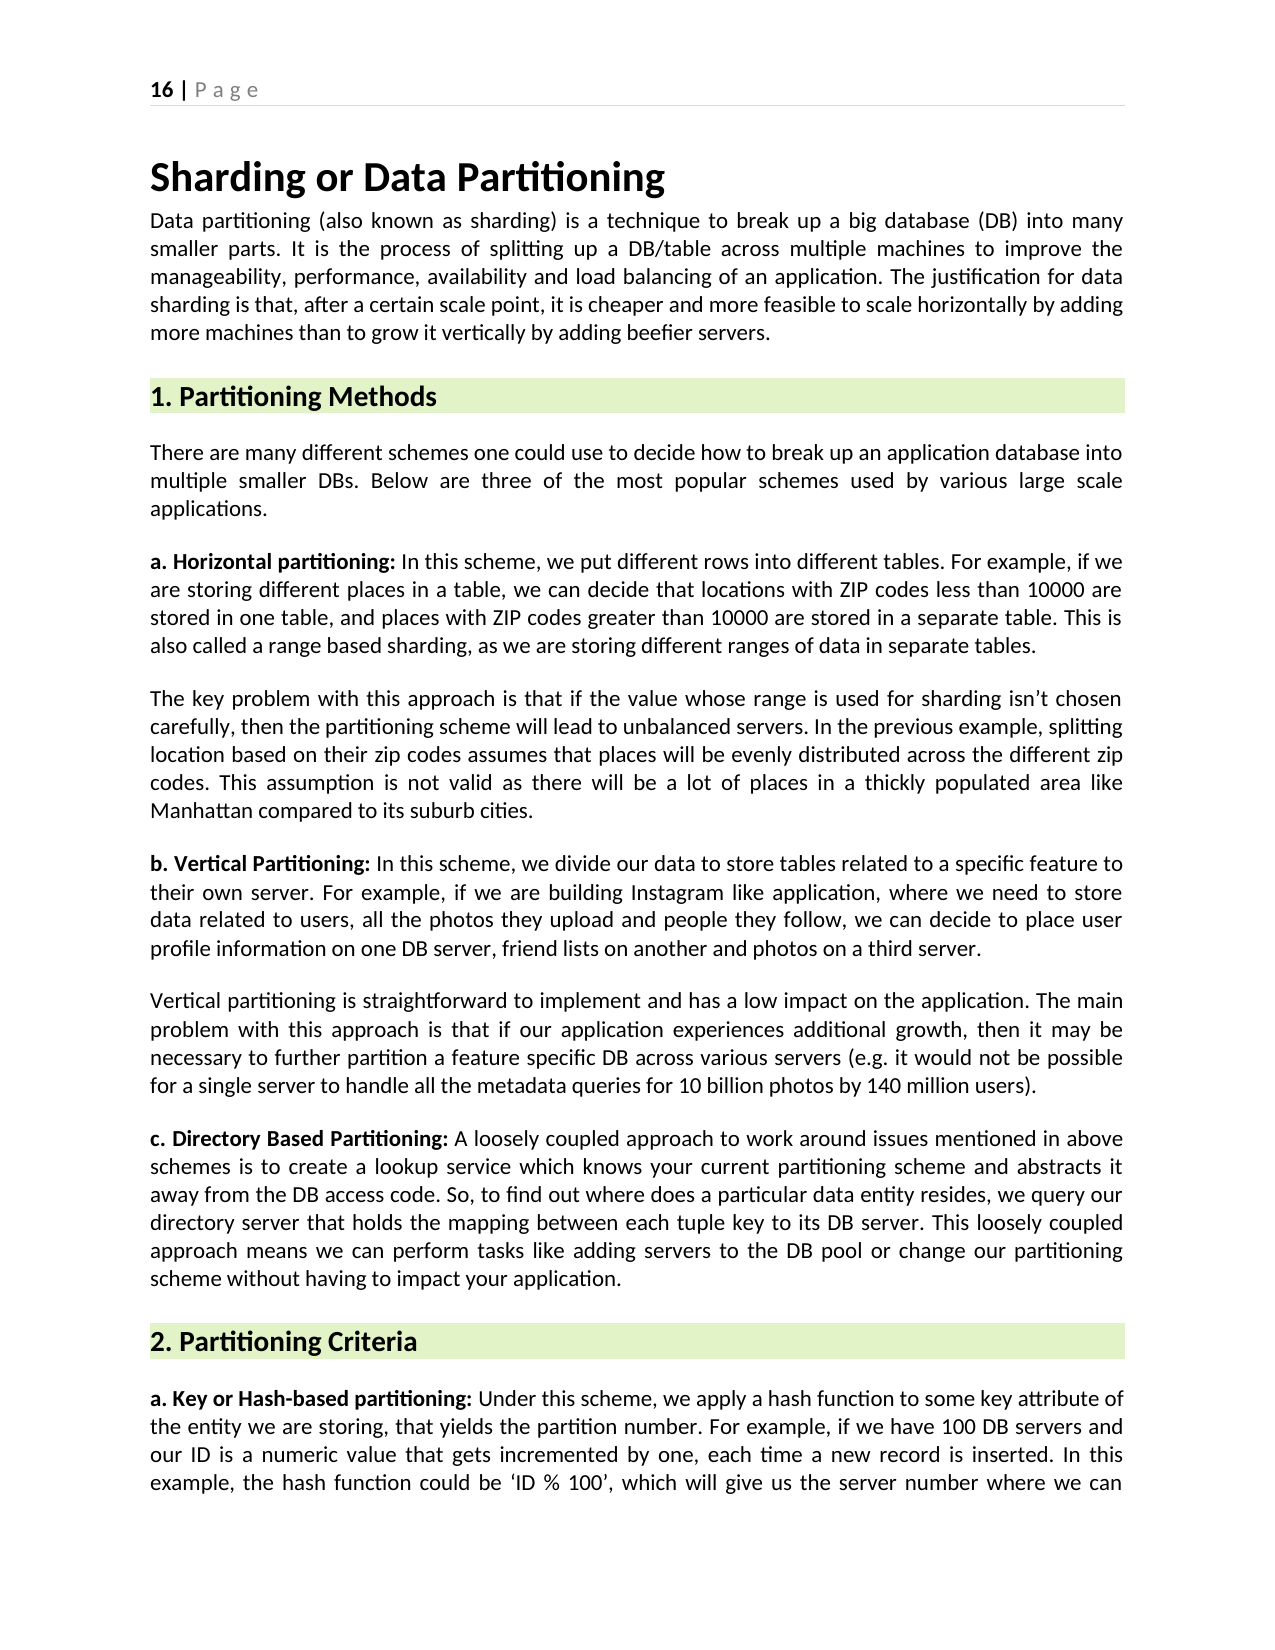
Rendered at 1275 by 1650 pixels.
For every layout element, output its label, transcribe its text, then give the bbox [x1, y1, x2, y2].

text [150, 1384, 1125, 1496]
text 1. Partitioning Methods [150, 378, 1125, 413]
text a. Horizontal partitioning: In this scheme, we put different rows into different tables. For example, if we are storing different places in a table, we can decide that locations with ZIP codes less than 10000 are stored in one table, and places with ZIP codes greater than 10000 are stored in a separate table. This is also called a range based sharding, as we are storing different ranges of data in separate tables. [150, 547, 1125, 659]
text Data partitioning (also known as sharding) is a technique to break up a big database (DB) into many smaller parts. It is the process of splitting up a DB/table across multiple machines to improve the manageability, performance, availability and load balancing of an application. The justification for data sharding is that, after a certain scale point, it is cheaper and more feasible to scale horizontally by adding more machines than to grow it vertically by adding beefier servers. [150, 206, 1125, 346]
text The key problem with this approach is that if the value whose range is used for sharding isn’t chosen carefully, then the partitioning scheme will lead to unbalanced servers. In the previous example, splitting location based on their zip codes assumes that places will be evenly distributed across the different zip codes. This assumption is not valid as there will be a lot of places in a thickly populated area like Manhattan compared to its suburb cities. [150, 684, 1125, 824]
text Vertical partitioning is straightforward to implement and has a low impact on the application. The main problem with this approach is that if our application experiences additional growth, then it may be necessary to further partition a feature specific DB across various servers (e.g. it would not be possible for a single server to handle all the metadata queries for 10 billion photos by 140 million users). [150, 987, 1125, 1099]
text 2. Partitioning Criteria [150, 1323, 1125, 1359]
text b. Vertical Partitioning: In this scheme, we divide our data to store tables related to a specific feature to their own server. For example, if we are building Instagram like application, where we need to store data related to users, all the photos they upload and people they follow, we can decide to place user profile information on one DB server, friend lists on another and photos on a third server. [150, 849, 1125, 962]
text There are many different schemes one could use to decide how to break up an application database into multiple smaller DBs. Below are three of the most popular schemes used by various large scale applications. [150, 438, 1125, 522]
subtitle Sharding or Data Partitioning [150, 150, 1125, 202]
text c. Directory Based Partitioning: A loosely coupled approach to work around issues mentioned in above schemes is to create a lookup service which knows your current partitioning scheme and abstracts it away from the DB access code. So, to find out where does a particular data entity resides, we query our directory server that holds the mapping between each tuple key to its DB server. This loosely coupled approach means we can perform tasks like adding servers to the DB pool or change our partitioning scheme without having to impact your application. [150, 1124, 1125, 1292]
